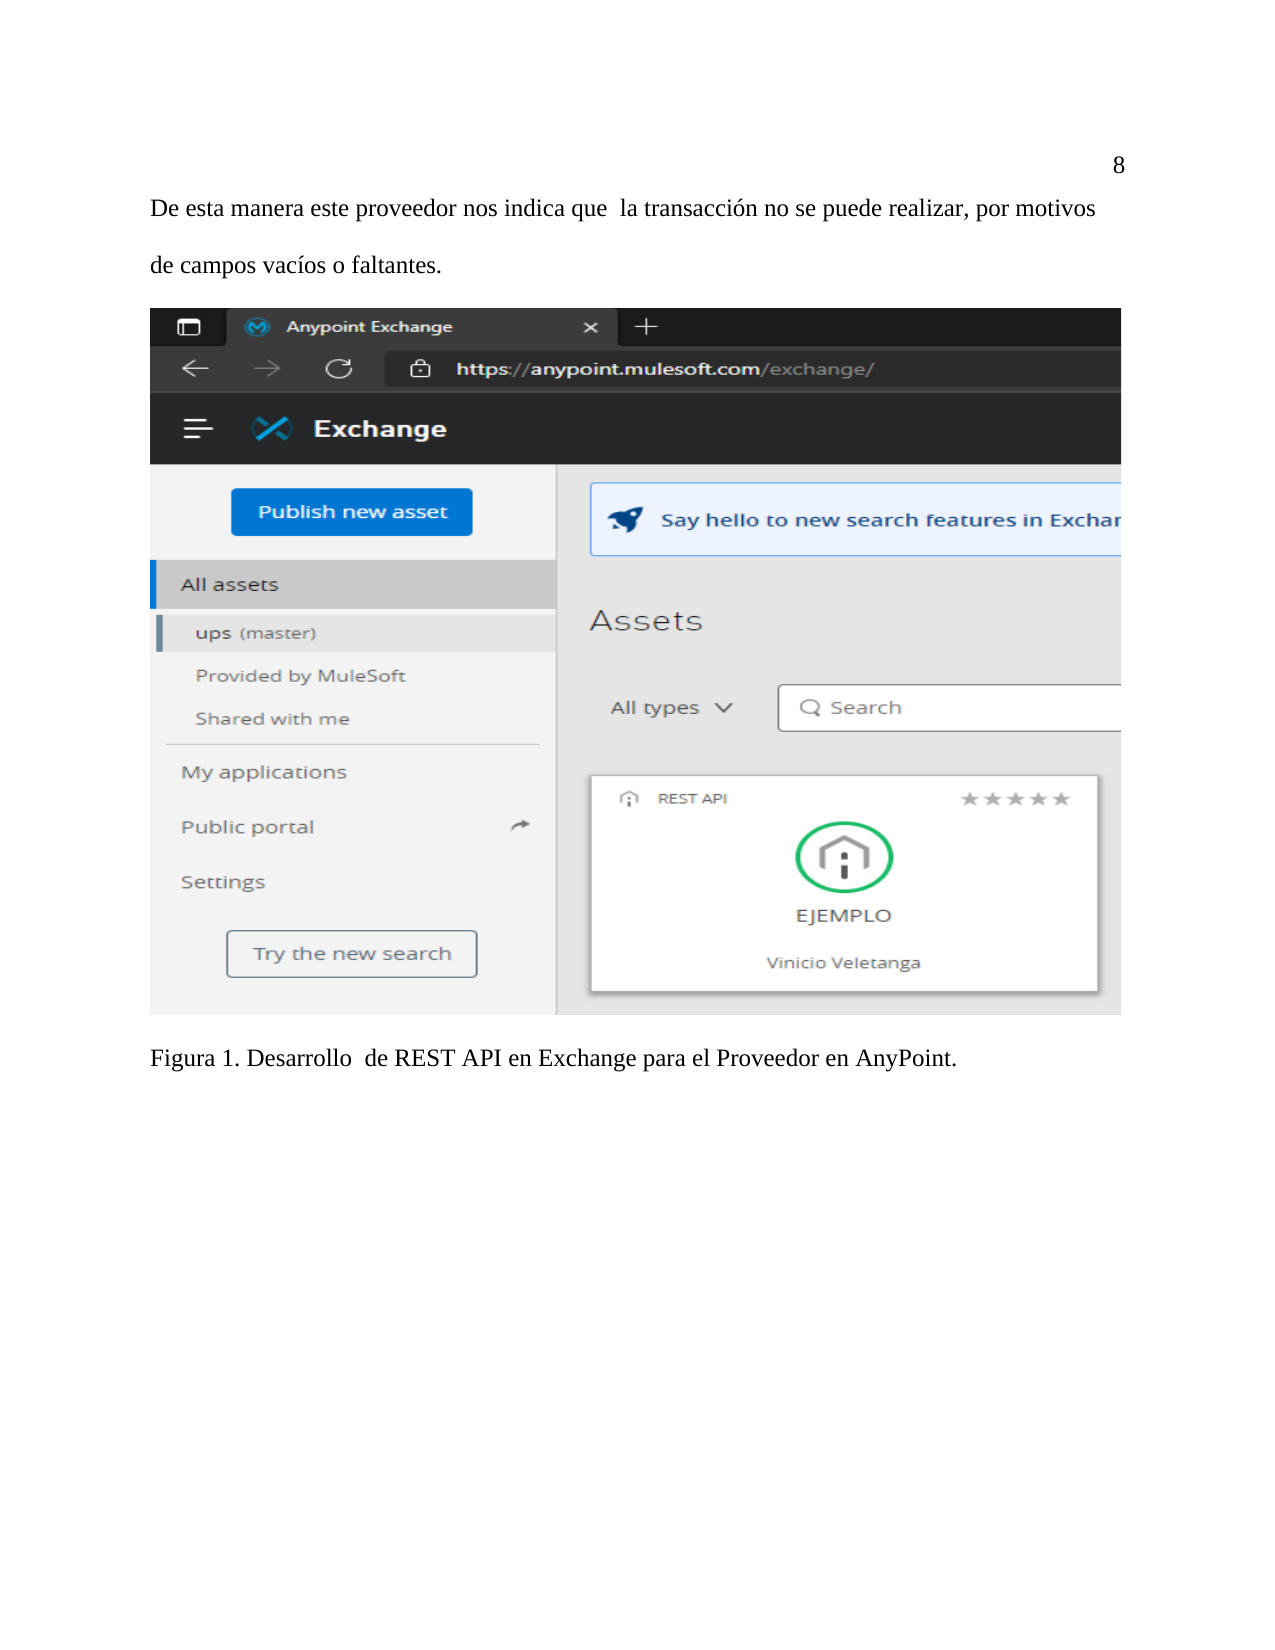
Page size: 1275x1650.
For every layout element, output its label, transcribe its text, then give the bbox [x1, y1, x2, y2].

text Figura 1. Desarrollo de REST API en Exchange para el Proveedor en AnyPoint. [150, 1043, 1125, 1072]
picture [150, 308, 1122, 1015]
text De esta manera este proveedor nos indica que la transacción no se puede realizar, por motivos de campos vacíos o faltantes. [150, 193, 1125, 279]
